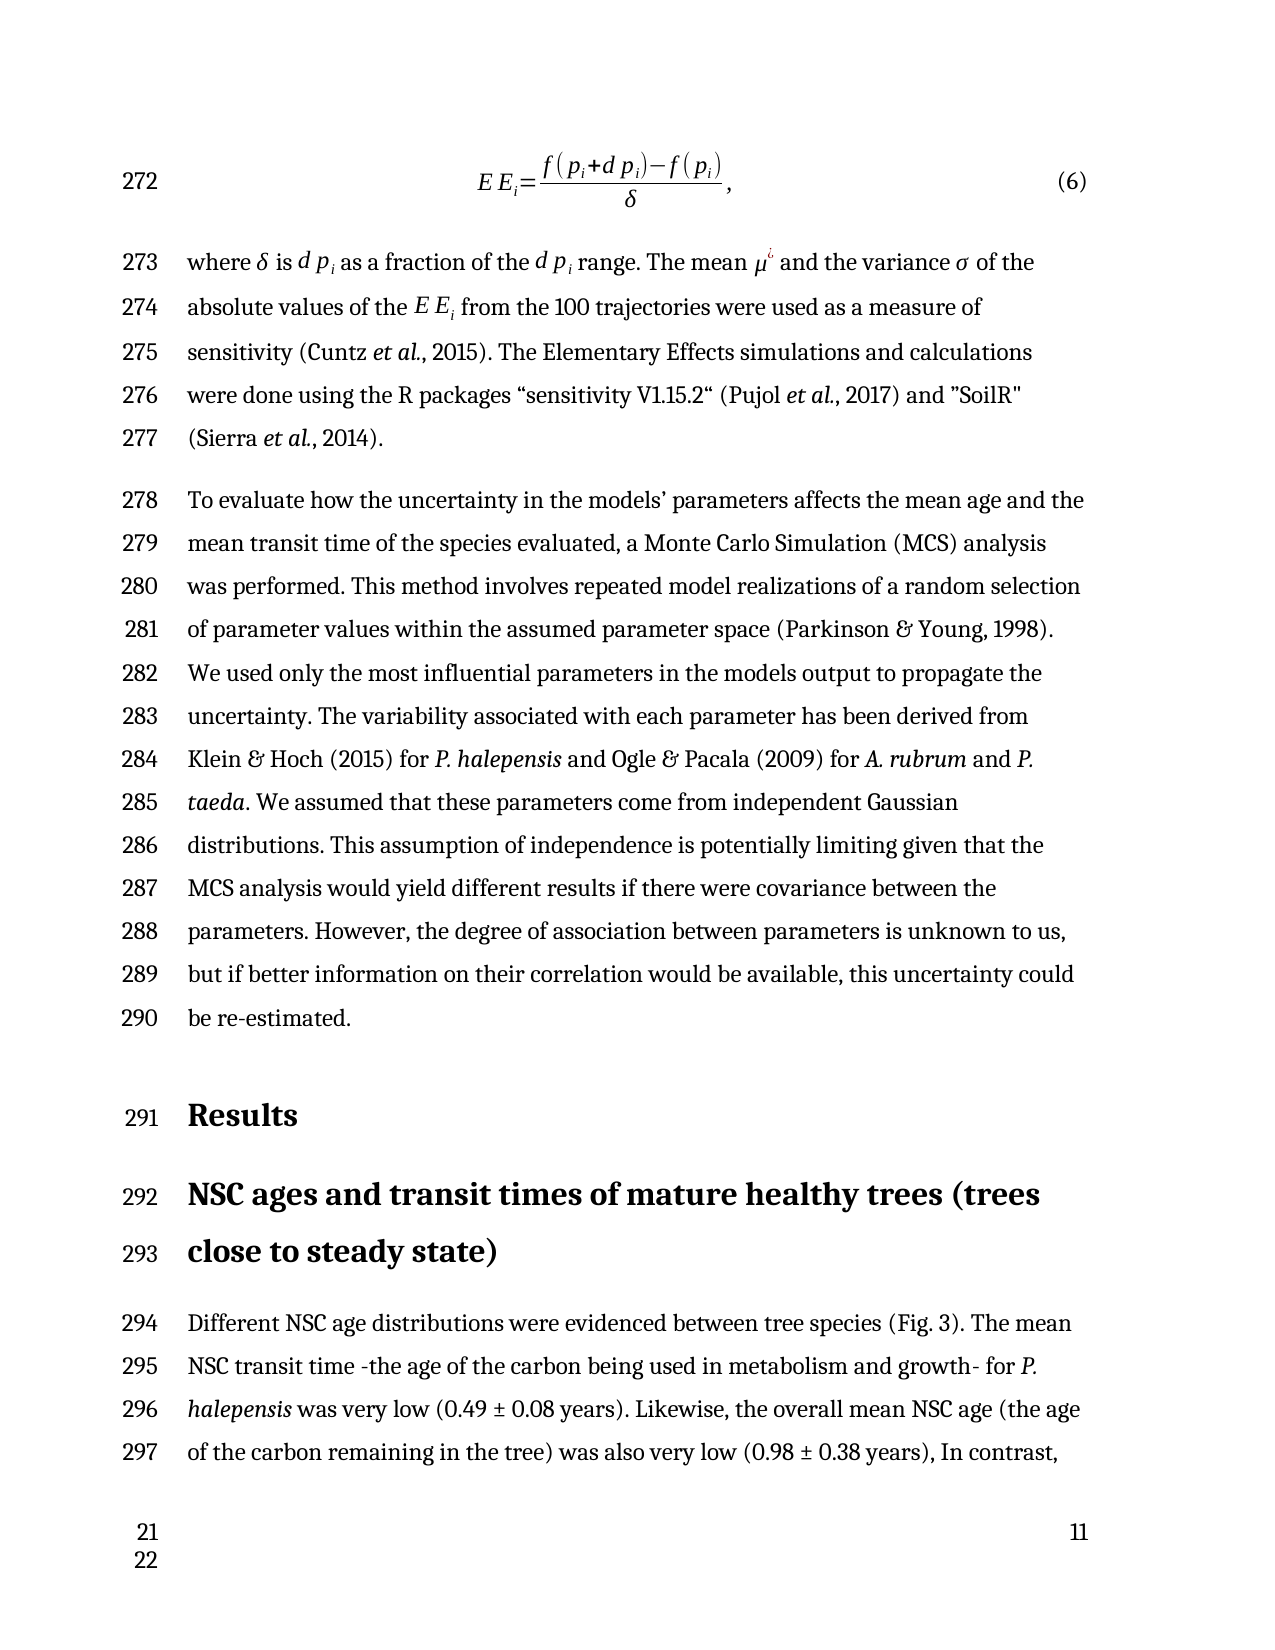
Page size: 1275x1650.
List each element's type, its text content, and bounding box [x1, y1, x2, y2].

text To evaluate how the uncertainty in the models’ parameters affects the mean age and the mean transit time of the species evaluated, a Monte Carlo Simulation (MCS) analysis was performed. This method involves repeated model realizations of a random selection of parameter values within the assumed parameter space (Parkinson & Young, 1998). We used only the most influential parameters in the models output to propagate the uncertainty. The variability associated with each parameter has been derived from Klein & Hoch (2015) for P. halepensis and Ogle & Pacala (2009) for A. rubrum and P. taeda. We assumed that these parameters come from independent Gaussian distributions. This assumption of independence is potentially limiting given that the MCS analysis would yield different results if there were covariance between the parameters. However, the degree of association between parameters is unknown to us, but if better information on their correlation would be available, this uncertainty could be re-estimated. [187, 486, 1088, 1032]
subtitle Results [187, 1097, 1088, 1135]
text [187, 1309, 1088, 1467]
text (6) [187, 150, 1088, 213]
text where is as a fraction of the range. The mean and the variance of the absolute values of the from the 100 trajectories were used as a measure of sensitivity (Cuntz et al., 2015). The Elementary Effects simulations and calculations were done using the R packages “sensitivity V1.15.2“ (Pujol et al., 2017) and ”SoilR" (Sierra et al., 2014). [187, 246, 1088, 453]
subtitle NSC ages and transit times of mature healthy trees (trees close to steady state) [187, 1175, 1088, 1271]
